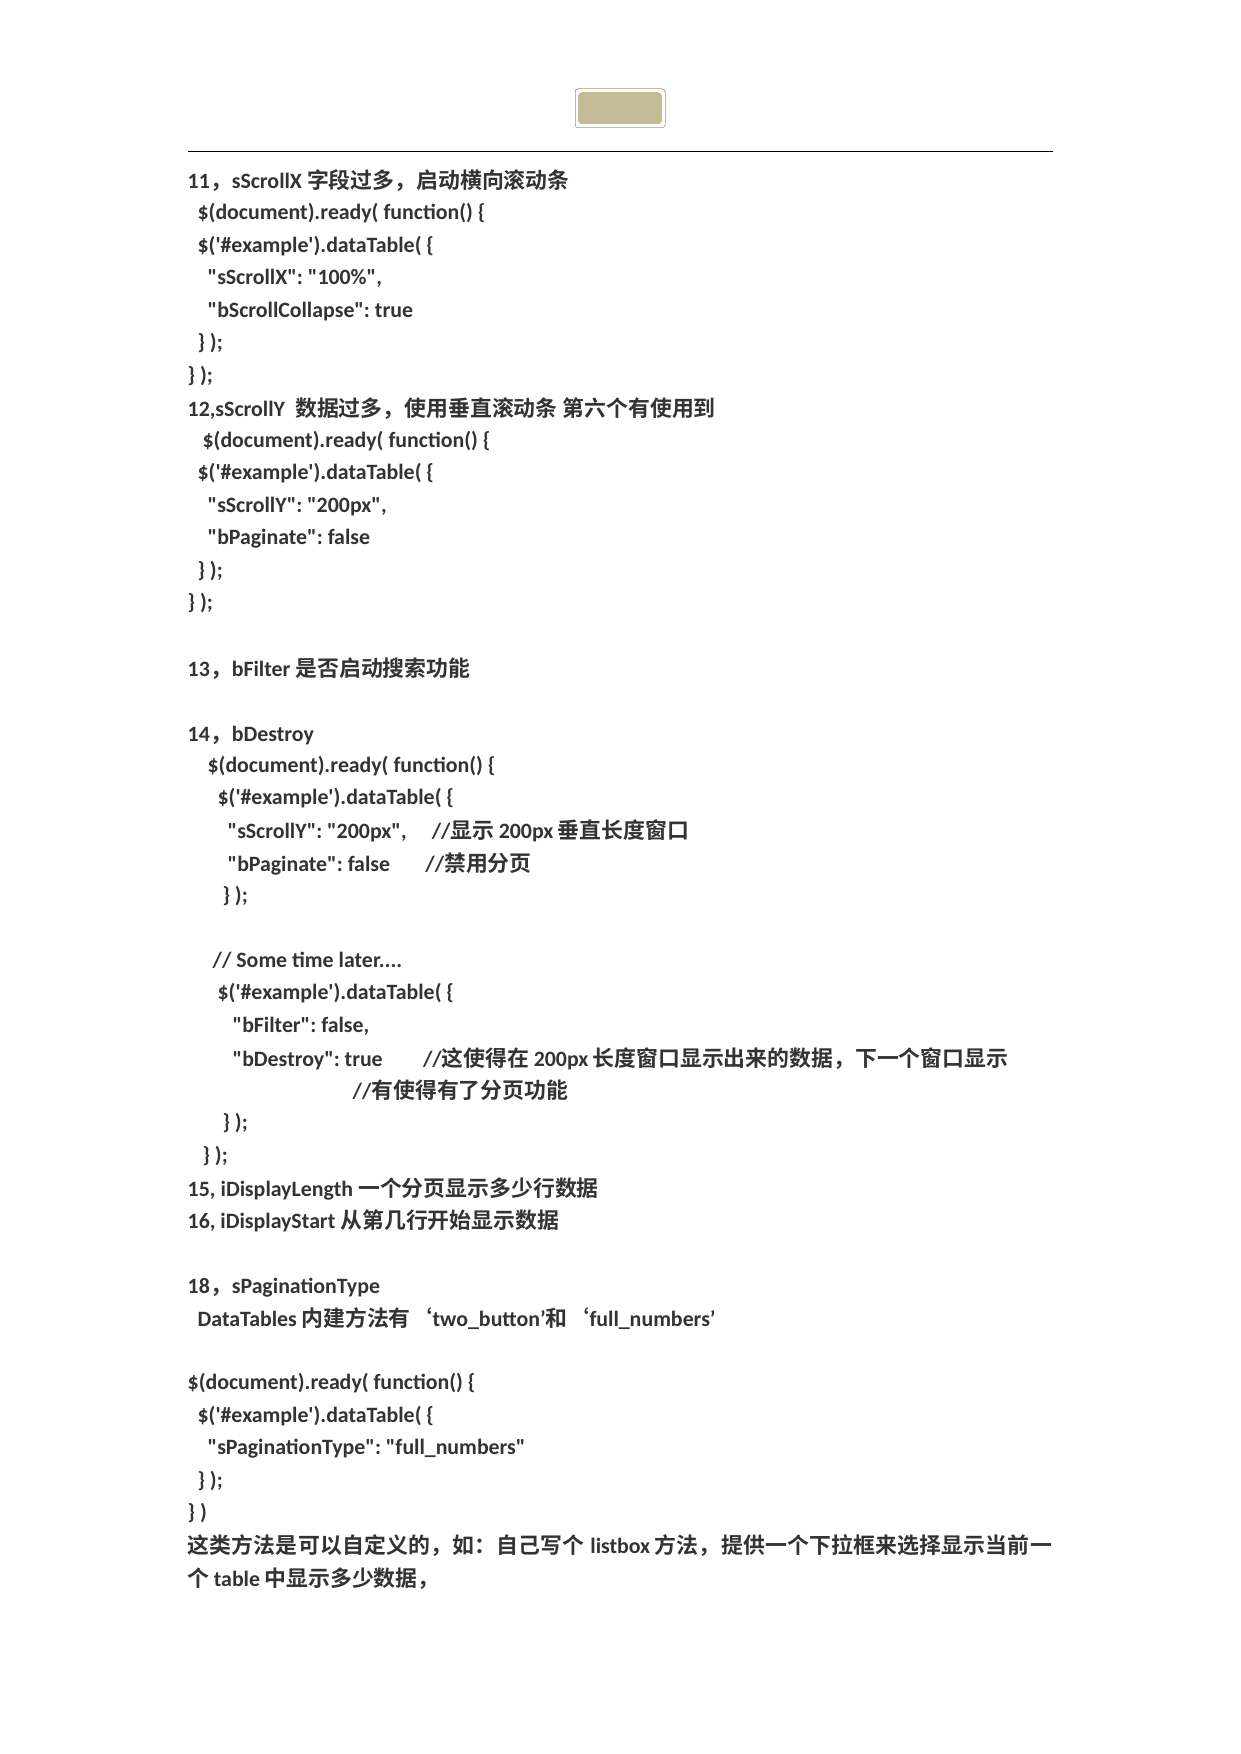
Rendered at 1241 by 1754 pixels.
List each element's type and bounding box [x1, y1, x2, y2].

text [187, 163, 1053, 1593]
